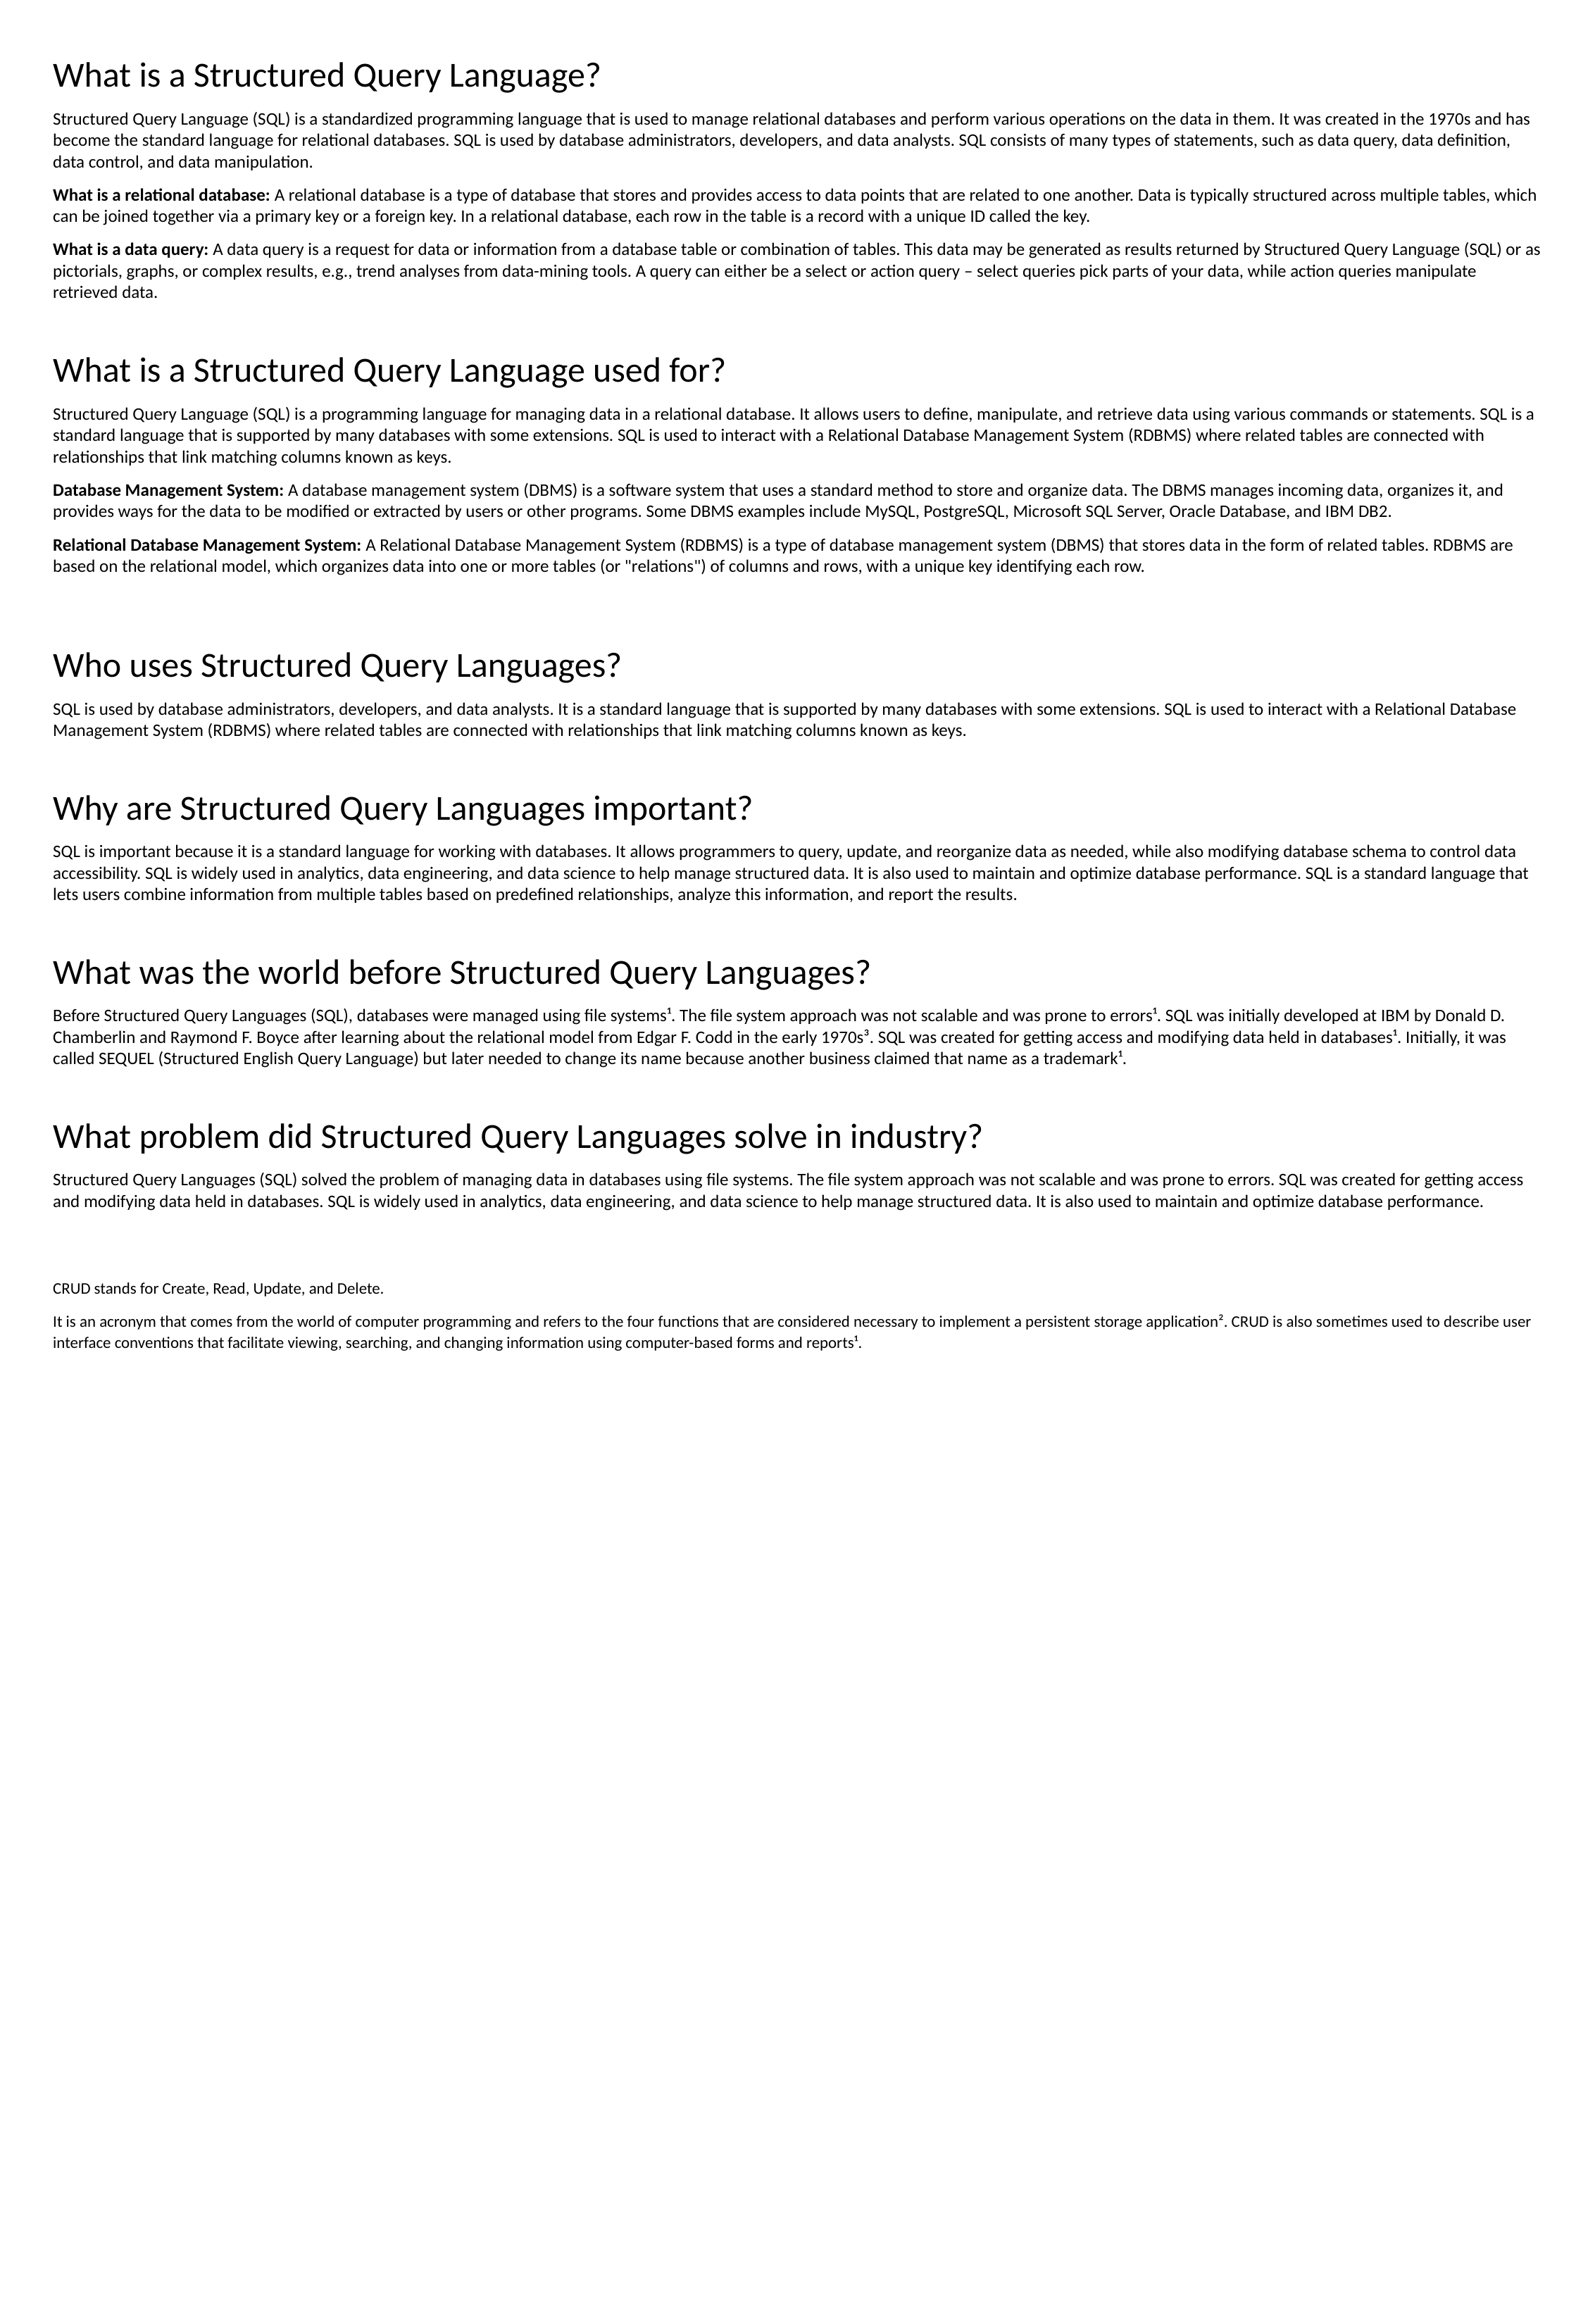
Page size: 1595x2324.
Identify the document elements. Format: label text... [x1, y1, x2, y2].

text Structured Query Language (SQL) is a standardized programming language that is used to manage relational databases and perform various operations on the data in them. It was created in the 1970s and has become the standard language for relational databases. SQL is used by database administrators, developers, and data analysts. SQL consists of many types of statements, such as data query, data definition, data control, and data manipulation. [53, 108, 1542, 172]
text Before Structured Query Languages (SQL), databases were managed using file systems¹. The file system approach was not scalable and was prone to errors¹. SQL was initially developed at IBM by Donald D. Chamberlin and Raymond F. Boyce after learning about the relational model from Edgar F. Codd in the early 1970s³. SQL was created for getting access and modifying data held in databases¹. Initially, it was called SEQUEL (Structured English Query Language) but later needed to change its name because another business claimed that name as a trademark¹. [53, 1005, 1542, 1069]
text Relational Database Management System: A Relational Database Management System (RDBMS) is a type of database management system (DBMS) that stores data in the form of related tables. RDBMS are based on the relational model, which organizes data into one or more tables (or "relations") of columns and rows, with a unique key identifying each row. [53, 534, 1542, 577]
text Structured Query Language (SQL) is a programming language for managing data in a relational database. It allows users to define, manipulate, and retrieve data using various commands or statements. SQL is a standard language that is supported by many databases with some extensions. SQL is used to interact with a Relational Database Management System (RDBMS) where related tables are connected with relationships that link matching columns known as keys. [53, 403, 1542, 467]
text What is a data query: A data query is a request for data or information from a database table or combination of tables. This data may be generated as results returned by Structured Query Language (SQL) or as pictorials, graphs, or complex results, e.g., trend analyses from data-mining tools. A query can either be a select or action query – select queries pick parts of your data, while action queries manipulate retrieved data. [53, 239, 1542, 303]
text SQL is important because it is a standard language for working with databases. It allows programmers to query, update, and reorganize data as needed, while also modifying database schema to control data accessibility. SQL is widely used in analytics, data engineering, and data science to help manage structured data. It is also used to maintain and optimize database performance. SQL is a standard language that lets users combine information from multiple tables based on predefined relationships, analyze this information, and report the results. [53, 840, 1542, 905]
text It is an acronym that comes from the world of computer programming and refers to the four functions that are considered necessary to implement a persistent storage application². CRUD is also sometimes used to describe user interface conventions that facilitate viewing, searching, and changing information using computer-based forms and reports¹. [53, 1311, 1542, 1352]
text Why are Structured Query Languages important? [53, 786, 1542, 829]
text What is a Structured Query Language used for? [53, 348, 1542, 391]
text Database Management System: A database management system (DBMS) is a software system that uses a standard method to store and organize data. The DBMS manages incoming data, organizes it, and provides ways for the data to be modified or extracted by users or other programs. Some DBMS examples include MySQL, PostgreSQL, Microsoft SQL Server, Oracle Database, and IBM DB2. [53, 479, 1542, 522]
text Who uses Structured Query Languages? [53, 643, 1542, 686]
text What is a relational database: A relational database is a type of database that stores and provides access to data points that are related to one another. Data is typically structured across multiple tables, which can be joined together via a primary key or a foreign key. In a relational database, each row in the table is a record with a unique ID called the key. [53, 184, 1542, 227]
text SQL is used by database administrators, developers, and data analysts. It is a standard language that is supported by many databases with some extensions. SQL is used to interact with a Relational Database Management System (RDBMS) where related tables are connected with relationships that link matching columns known as keys. [53, 698, 1542, 741]
text CRUD stands for Create, Read, Update, and Delete. [53, 1278, 1542, 1298]
text What problem did Structured Query Languages solve in industry? [53, 1114, 1542, 1157]
text Structured Query Languages (SQL) solved the problem of managing data in databases using file systems. The file system approach was not scalable and was prone to errors. SQL was created for getting access and modifying data held in databases. SQL is widely used in analytics, data engineering, and data science to help manage structured data. It is also used to maintain and optimize database performance. [53, 1169, 1542, 1212]
text What was the world before Structured Query Languages? [53, 950, 1542, 993]
text What is a Structured Query Language? [53, 53, 1542, 96]
